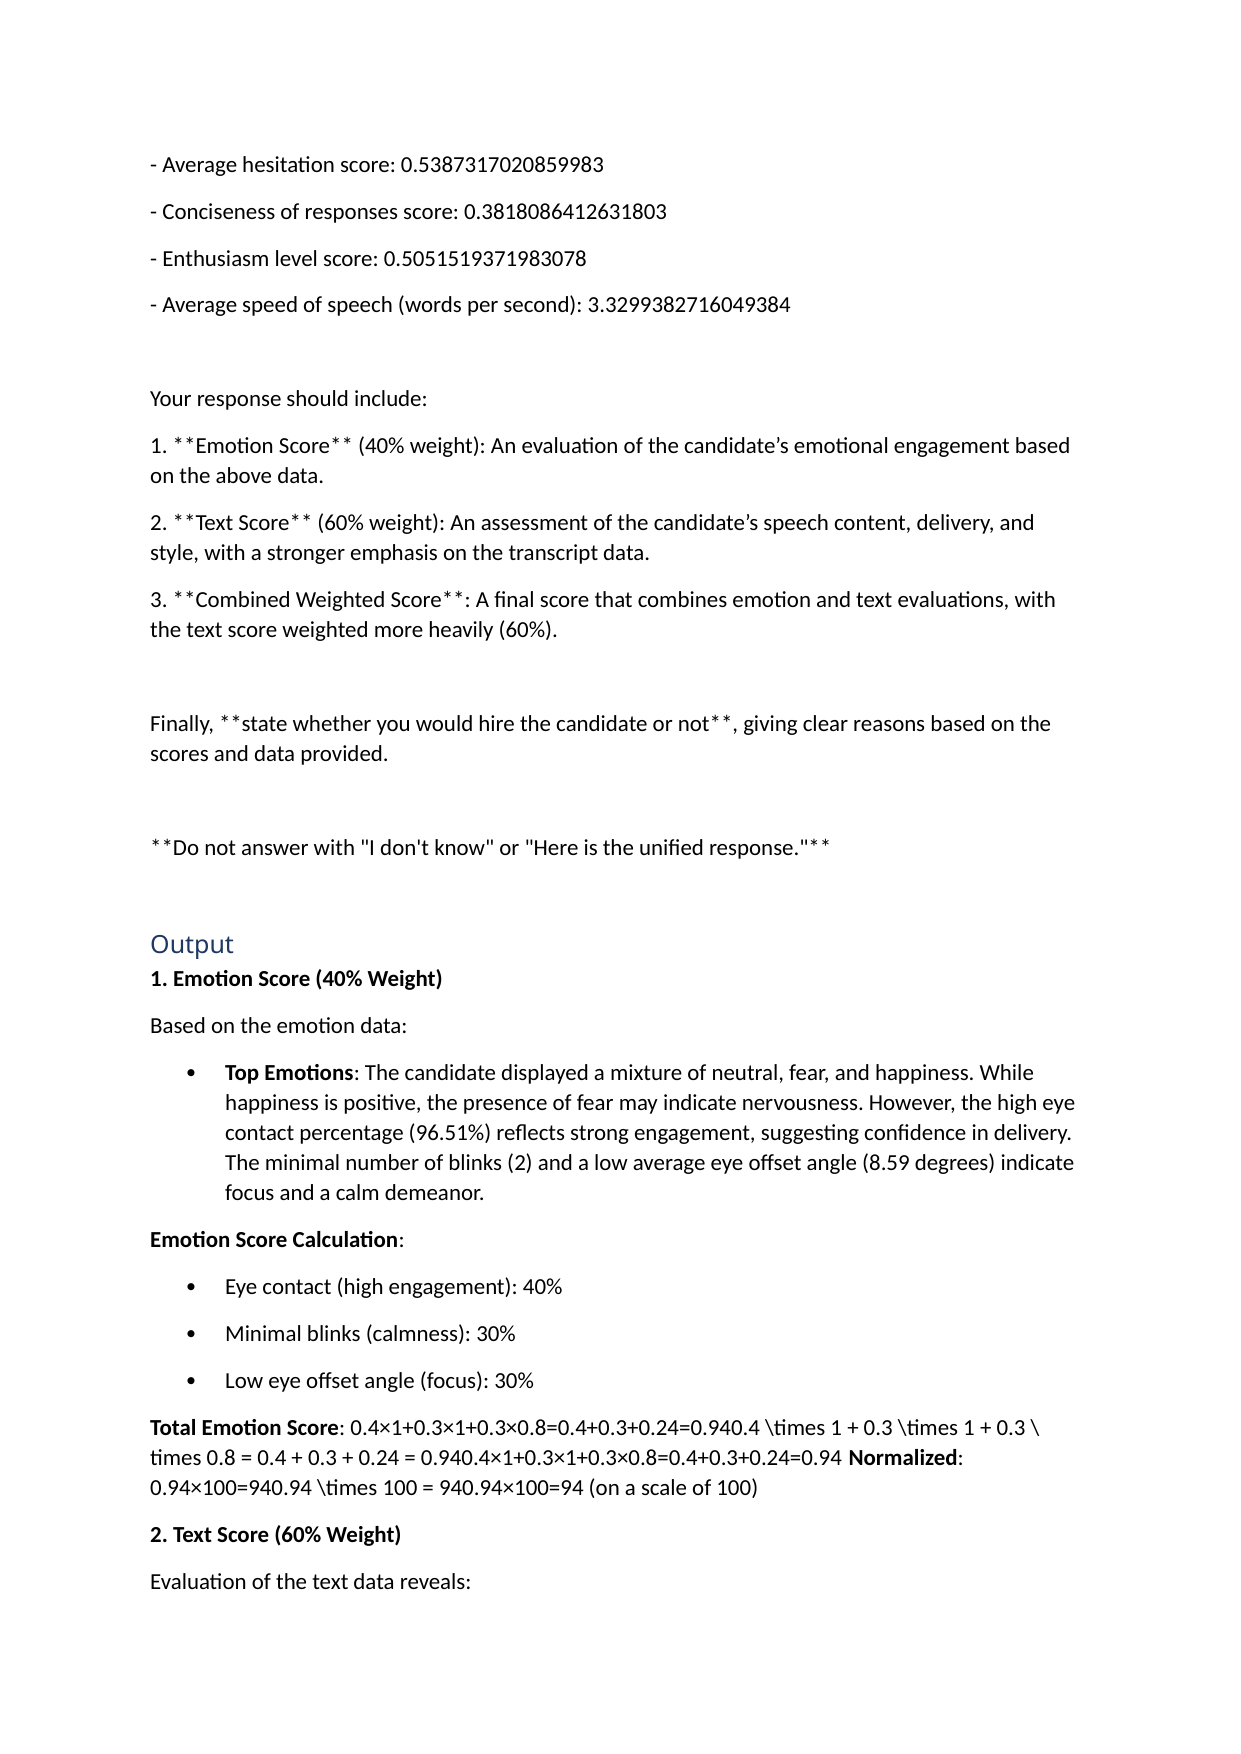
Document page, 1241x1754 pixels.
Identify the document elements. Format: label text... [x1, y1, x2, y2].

text - Average speed of speech (words per second): 3.3299382716049384 [150, 291, 1090, 319]
text Evaluation of the text data reveals: [150, 1567, 1090, 1595]
text - Average hesitation score: 0.5387317020859983 [150, 150, 1090, 178]
list Top Emotions: The candidate displayed a mixture of neutral, fear, and happiness. While happiness is positive, the presence of fear may indicate nervousness. However, the high eye contact percentage (96.51%) reflects strong engagement, suggesting confidence in delivery. The minimal number of blinks (2) and a low average eye offset angle (8.59 degrees) indicate focus and a calm demeanor. [187, 1058, 1090, 1206]
text Total Emotion Score: 0.4×1+0.3×1+0.3×0.8=0.4+0.3+0.24=0.940.4 \times 1 + 0.3 \times 1 + 0.3 \times 0.8 = 0.4 + 0.3 + 0.24 = 0.940.4×1+0.3×1+0.3×0.8=0.4+0.3+0.24=0.94 Normalized: 0.94×100=940.94 \times 100 = 940.94×100=94 (on a scale of 100) [150, 1413, 1090, 1501]
list Eye contact (high engagement): 40% [187, 1272, 1090, 1300]
text Finally, **state whether you would hire the candidate or not**, giving clear reasons based on the scores and data provided. [150, 709, 1090, 768]
text Emotion Score Calculation: [150, 1225, 1090, 1253]
subtitle Output [150, 927, 1090, 961]
text - Conciseness of responses score: 0.3818086412631803 [150, 197, 1090, 225]
text - Enthusiasm level score: 0.5051519371983078 [150, 244, 1090, 272]
text **Do not answer with "I don't know" or "Here is the unified response."** [150, 833, 1090, 861]
list Low eye offset angle (focus): 30% [187, 1366, 1090, 1394]
text 1. **Emotion Score** (40% weight): An evaluation of the candidate’s emotional engagement based on the above data. [150, 431, 1090, 489]
text 3. **Combined Weighted Score**: A final score that combines emotion and text evaluations, with the text score weighted more heavily (60%). [150, 585, 1090, 644]
text Your response should include: [150, 384, 1090, 412]
text Based on the emotion data: [150, 1011, 1090, 1039]
text 2. **Text Score** (60% weight): An assessment of the candidate’s speech content, delivery, and style, with a stronger emphasis on the transcript data. [150, 508, 1090, 567]
text 2. Text Score (60% Weight) [150, 1520, 1090, 1548]
list Minimal blinks (calmness): 30% [187, 1319, 1090, 1347]
text 1. Emotion Score (40% Weight) [150, 964, 1090, 992]
